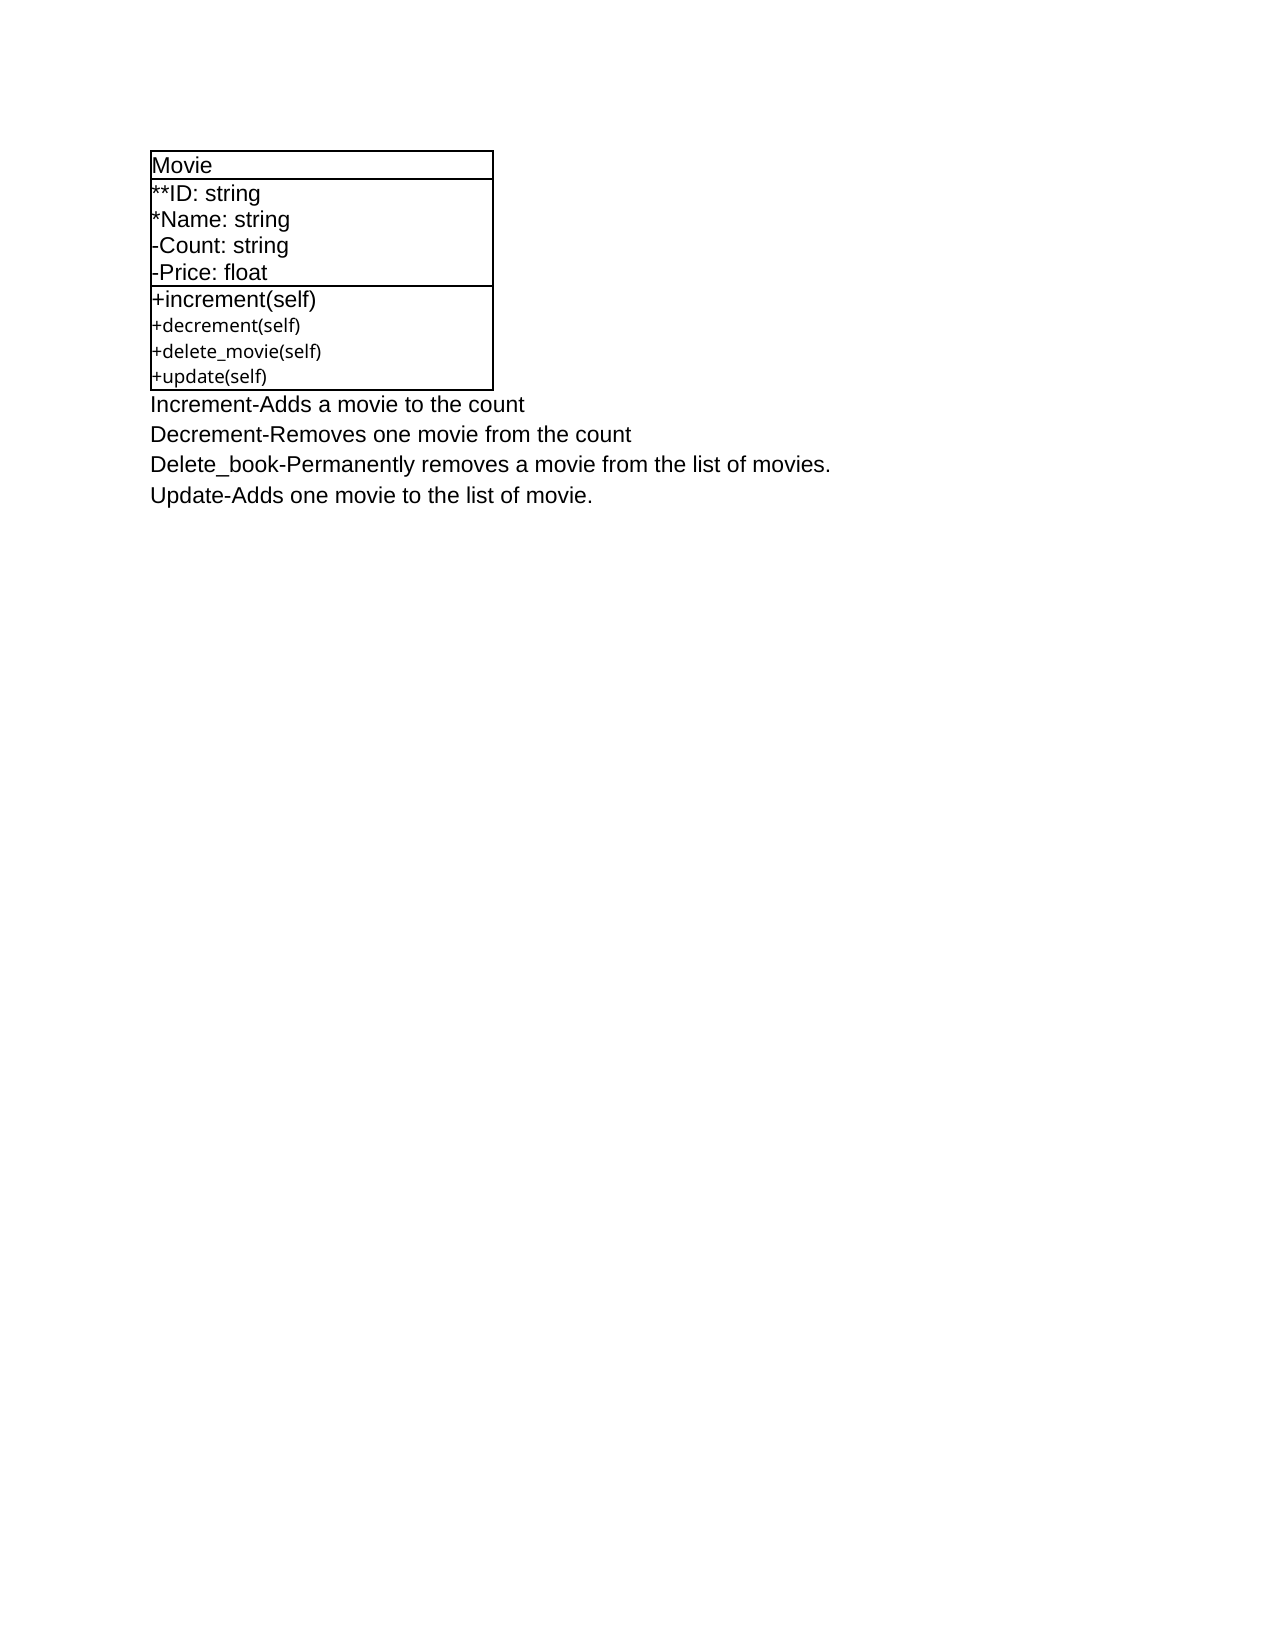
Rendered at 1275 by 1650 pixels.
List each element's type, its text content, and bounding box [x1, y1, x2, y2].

text Increment-Adds a movie to the count [150, 391, 1125, 417]
table_cell **ID: string *Name: string -Count: string -Price: float [152, 180, 492, 285]
table_cell +increment(self) +decrement(self) +delete_movie(self) +update(self) [152, 287, 492, 389]
table_header Movie [152, 152, 492, 178]
text Decrement-Removes one movie from the count [150, 421, 1125, 447]
text Delete_book-Permanently removes a movie from the list of movies. [150, 451, 1125, 478]
text Update-Adds one movie to the list of movie. [150, 482, 1125, 508]
